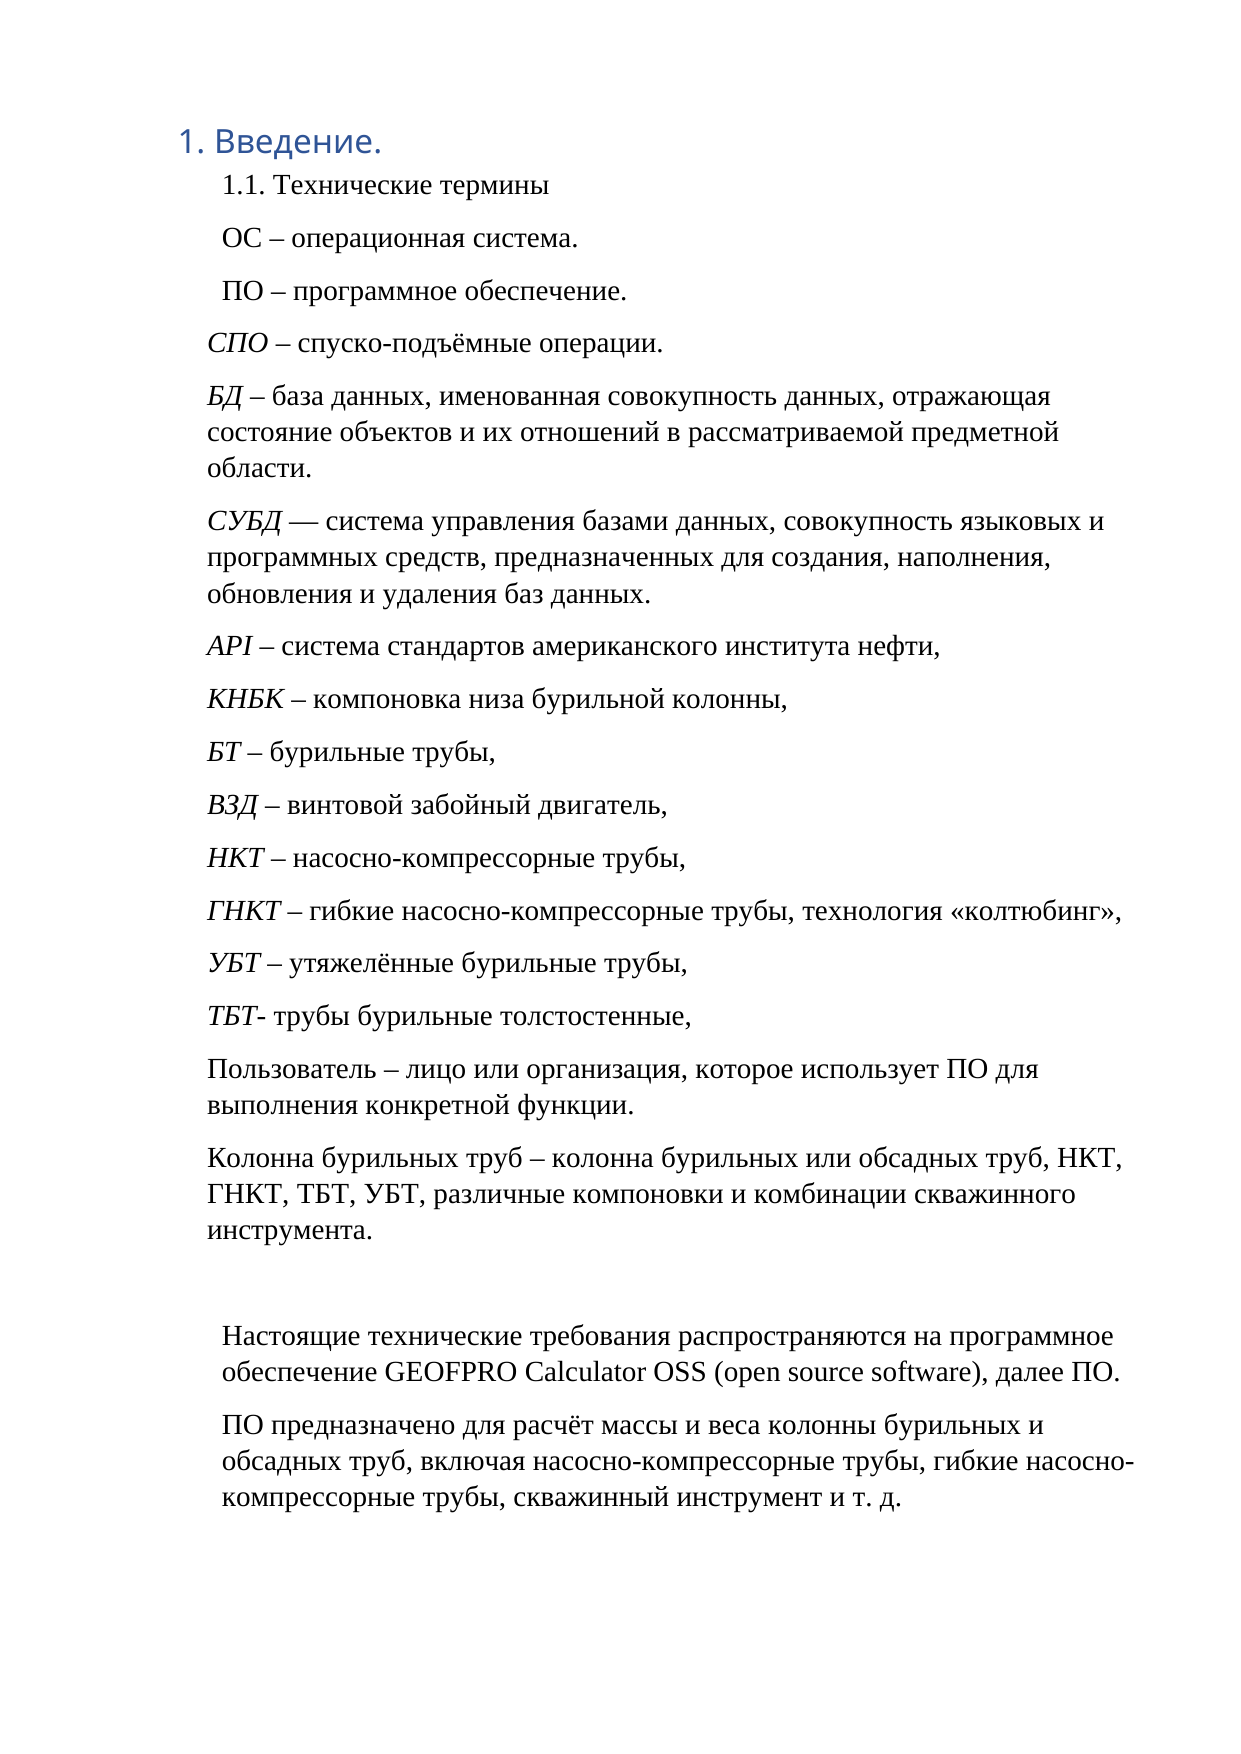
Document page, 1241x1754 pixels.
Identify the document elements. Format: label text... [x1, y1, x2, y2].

text ГНКТ – гибкие насосно-компрессорные трубы, технология «колтюбинг», [207, 893, 1152, 926]
text 1.1. Технические термины [222, 167, 1152, 201]
text ВЗД – винтовой забойный двигатель, [207, 787, 1152, 821]
text ОС – операционная система. [222, 220, 1152, 253]
text БТ – бурильные трубы, [207, 734, 1152, 768]
text Пользователь – лицо или организация, которое использует ПО для выполнения конкретной функции. [207, 1051, 1152, 1121]
text API – система стандартов американского института нефти, [207, 628, 1152, 662]
text УБТ – утяжелённые бурильные трубы, [207, 945, 1152, 979]
text БД – база данных, именованная совокупность данных, отражающая состояние объектов и их отношений в рассматриваемой предметной области. [207, 378, 1152, 484]
text НКТ – насосно-компрессорные трубы, [207, 840, 1152, 873]
text КНБК – компоновка низа бурильной колонны, [207, 681, 1152, 715]
text ПО предназначено для расчёт массы и веса колонны бурильных и обсадных труб, включая насосно-компрессорные трубы, гибкие насосно-компрессорные трубы, скважинный инструмент и т. д. [222, 1407, 1152, 1513]
subtitle 1. Введение. [177, 118, 1152, 163]
text СПО – спуско-подъёмные операции. [207, 326, 1152, 359]
text Настоящие технические требования распространяются на программное обеспечение GEOFPRO Calculator OSS (open source software), далее ПО. [222, 1318, 1152, 1388]
text СУБД — система управления базами данных, совокупность языковых и программных средств, предназначенных для создания, наполнения, обновления и удаления баз данных. [207, 503, 1152, 609]
text ТБТ- трубы бурильные толстостенные, [207, 998, 1152, 1032]
text ПО – программное обеспечение. [222, 273, 1152, 306]
text Колонна бурильных труб – колонна бурильных или обсадных труб, НКТ, ГНКТ, ТБТ, УБТ, различные компоновки и комбинации скважинного инструмента. [207, 1140, 1152, 1246]
